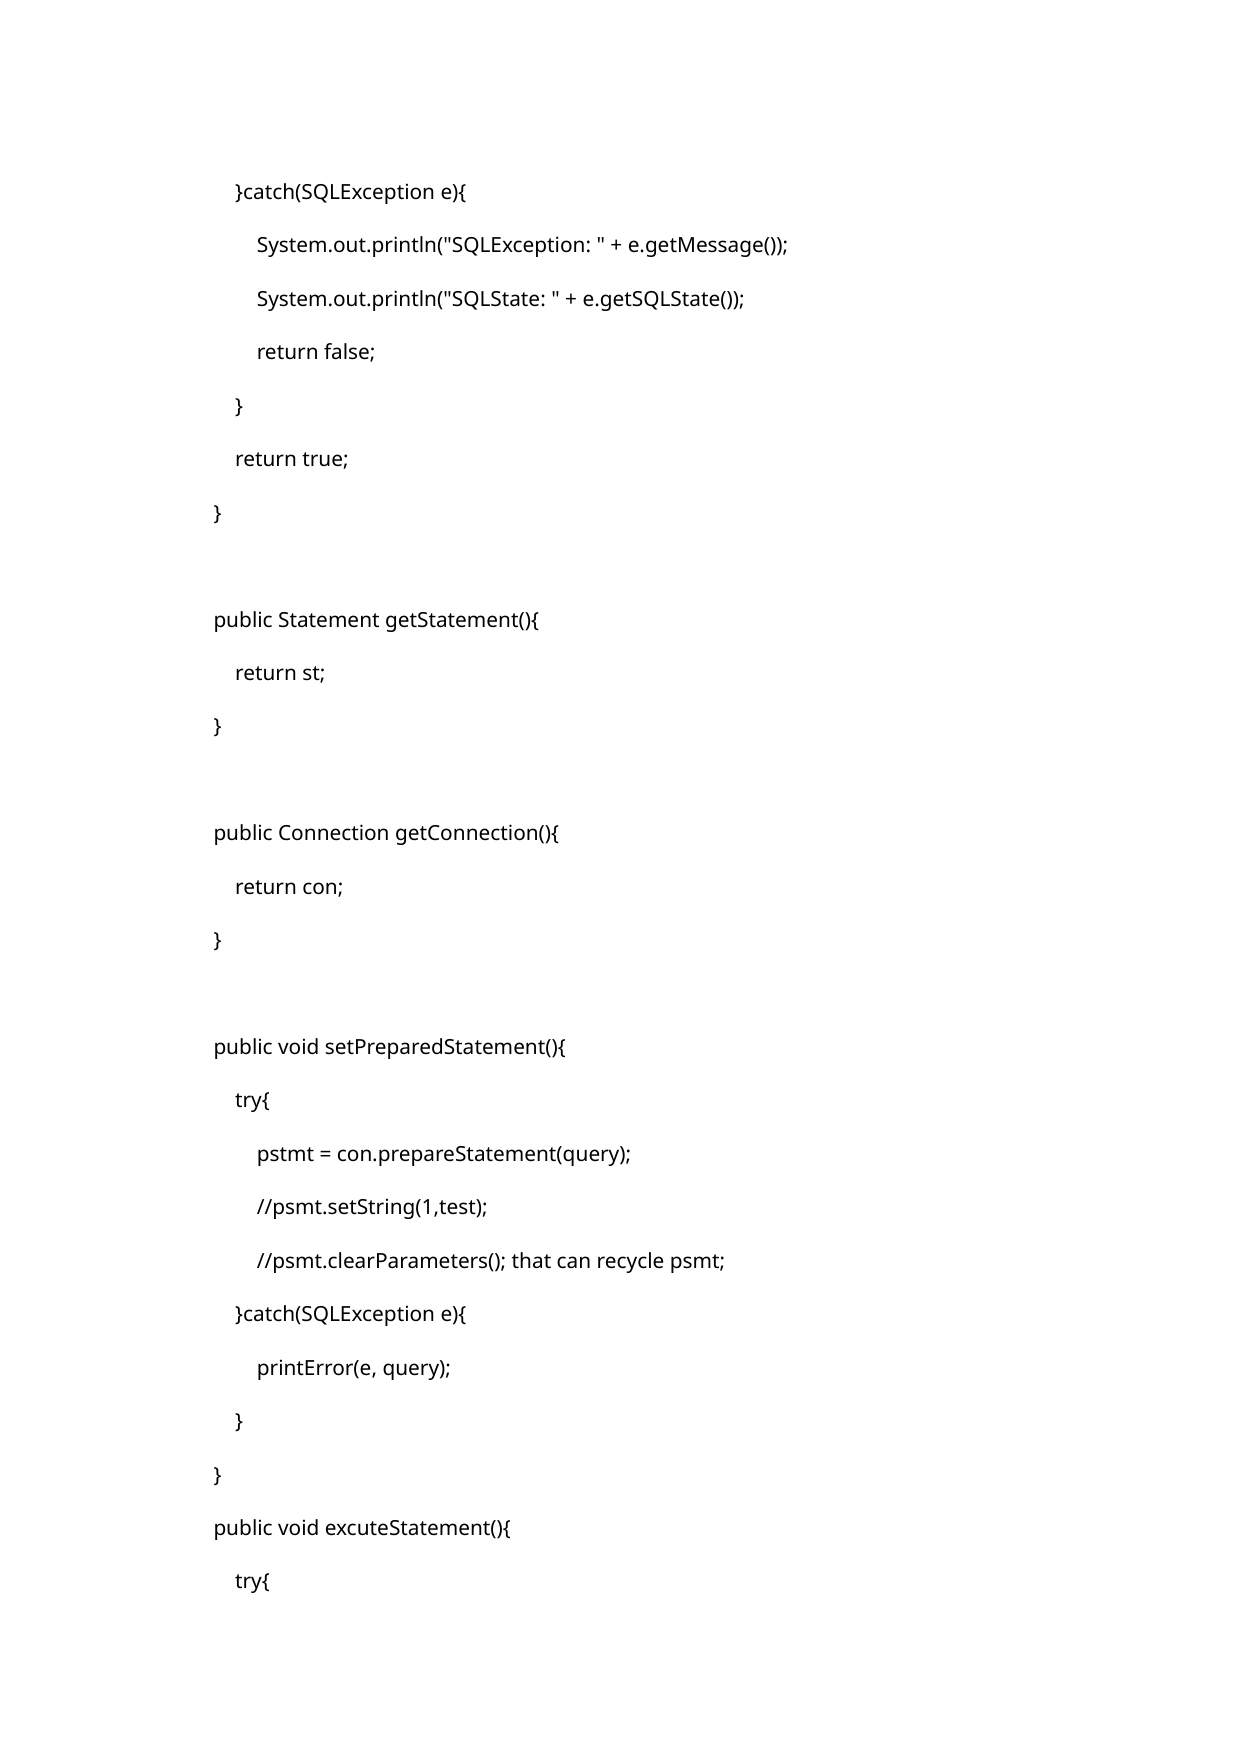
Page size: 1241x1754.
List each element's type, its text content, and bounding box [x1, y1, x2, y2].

text public Connection getConnection(){ [192, 818, 1090, 847]
text pstmt = con.prepareStatement(query); [192, 1139, 1090, 1167]
text try{ [192, 1086, 1090, 1114]
text }catch(SQLException e){ [192, 1299, 1090, 1328]
text public void setPreparedStatement(){ [192, 1032, 1090, 1061]
text //psmt.setString(1,test); [192, 1192, 1090, 1221]
text System.out.println("SQLState: " + e.getSQLState()); [192, 284, 1090, 312]
text return true; [192, 444, 1090, 473]
text } [192, 925, 1090, 954]
text } [192, 391, 1090, 419]
text return false; [192, 337, 1090, 366]
text return st; [192, 658, 1090, 687]
text } [192, 1460, 1090, 1488]
text public Statement getStatement(){ [192, 605, 1090, 633]
text printError(e, query); [192, 1353, 1090, 1381]
text System.out.println("SQLException: " + e.getMessage()); [192, 231, 1090, 259]
text } [192, 498, 1090, 526]
text try{ [192, 1567, 1090, 1595]
text } [192, 712, 1090, 740]
text }catch(SQLException e){ [192, 177, 1090, 206]
text //psmt.clearParameters(); that can recycle psmt; [192, 1246, 1090, 1274]
text public void excuteStatement(){ [192, 1513, 1090, 1542]
text return con; [192, 872, 1090, 900]
text } [192, 1406, 1090, 1435]
